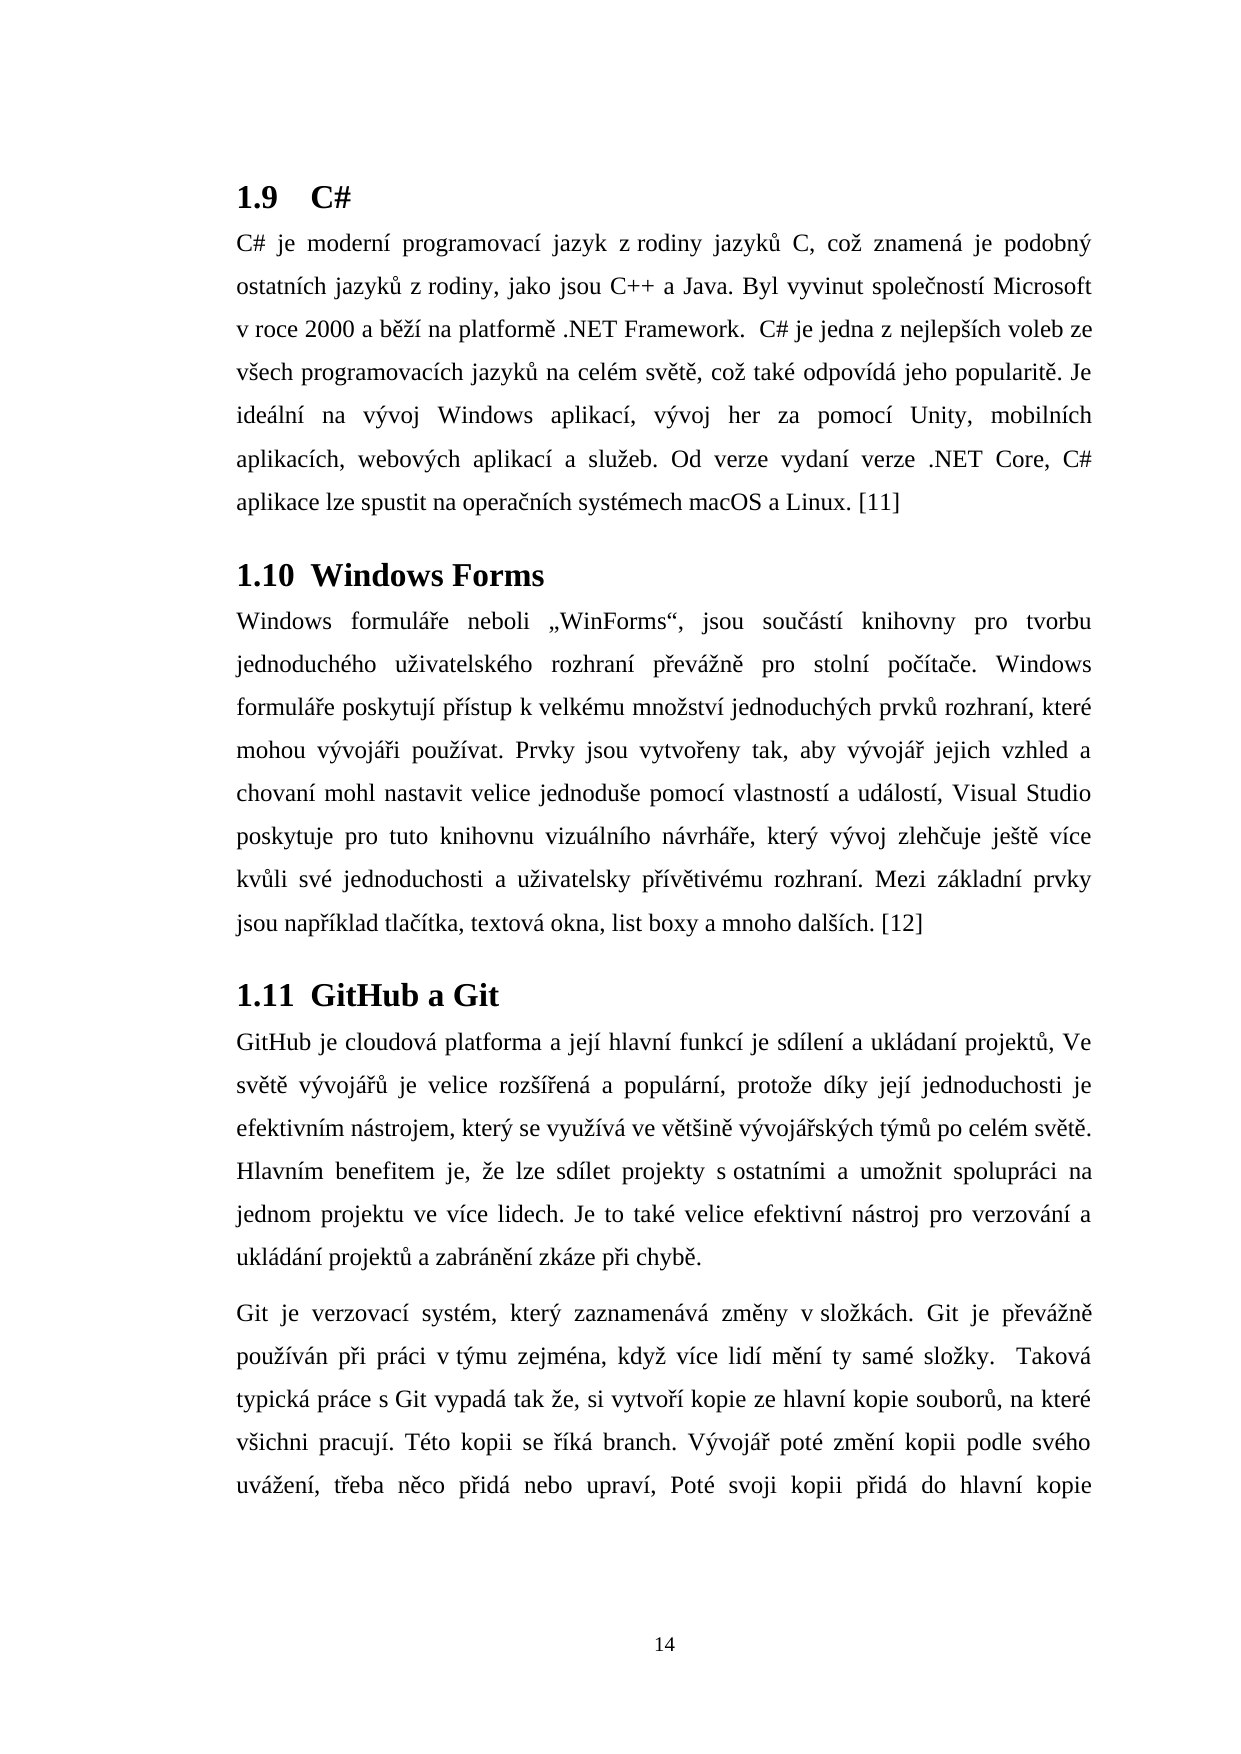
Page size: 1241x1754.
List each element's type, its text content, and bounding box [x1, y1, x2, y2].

subtitle C# [236, 177, 1092, 216]
text C# je moderní programovací jazyk z rodiny jazyků C, což znamená je podobný ostatních jazyků z rodiny, jako jsou C++ a Java. Byl vyvinut společností Microsoft v roce 2000 a běží na platformě .NET Framework. C# je jedna z nejlepších voleb ze všech programovacích jazyků na celém světě, což také odpovídá jeho popularitě. Je ideální na vývoj Windows aplikací, vývoj her za pomocí Unity, mobilních aplikacích, webových aplikací a služeb. Od verze vydaní verze .NET Core, C# aplikace lze spustit na operačních systémech macOS a Linux. [11] [236, 228, 1092, 516]
subtitle GitHub a Git [236, 976, 1092, 1014]
text Windows formuláře neboli „WinForms“, jsou součástí knihovny pro tvorbu jednoduchého uživatelského rozhraní převážně pro stolní počítače. Windows formuláře poskytují přístup k velkému množství jednoduchých prvků rozhraní, které mohou vývojáři používat. Prvky jsou vytvořeny tak, aby vývojář jejich vzhled a chovaní mohl nastavit velice jednoduše pomocí vlastností a událostí, Visual Studio poskytuje pro tuto knihovnu vizuálního návrháře, který vývoj zlehčuje ještě více kvůli své jednoduchosti a uživatelsky přívětivému rozhraní. Mezi základní prvky jsou například tlačítka, textová okna, list boxy a mnoho dalších. [12] [236, 606, 1092, 936]
text GitHub je cloudová platforma a její hlavní funkcí je sdílení a ukládaní projektů, Ve světě vývojářů je velice rozšířená a populární, protože díky její jednoduchosti je efektivním nástrojem, který se využívá ve většině vývojářských týmů po celém světě. Hlavním benefitem je, že lze sdílet projekty s ostatními a umožnit spolupráci na jednom projektu ve více lidech. Je to také velice efektivní nástroj pro verzování a ukládání projektů a zabránění zkáze při chybě. [236, 1027, 1092, 1271]
subtitle Windows Forms [236, 555, 1092, 593]
